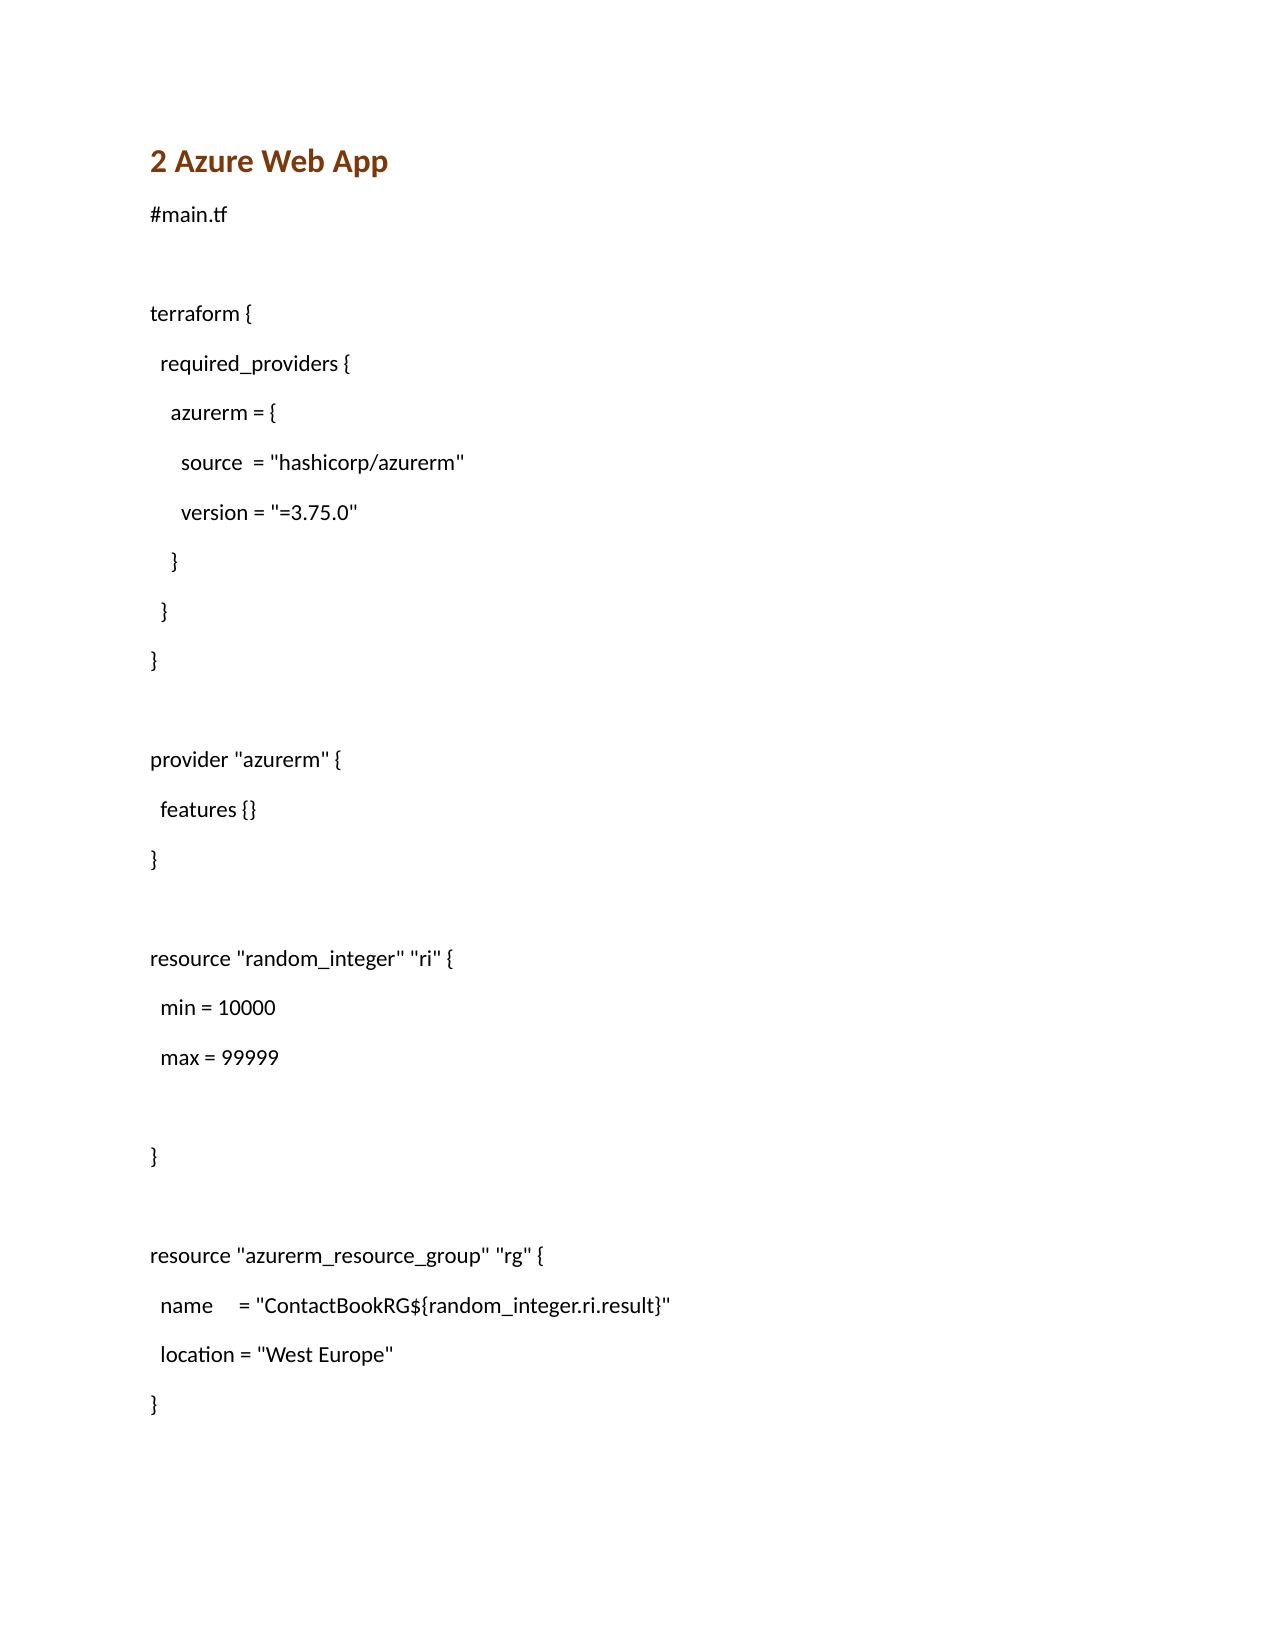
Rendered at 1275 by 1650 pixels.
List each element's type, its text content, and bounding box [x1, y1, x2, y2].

text required_providers { [150, 348, 1125, 377]
text azurerm = { [150, 398, 1125, 427]
text } [150, 1142, 1125, 1170]
text max = 99999 [150, 1042, 1125, 1071]
text } [150, 844, 1125, 873]
text } [150, 596, 1125, 625]
text 2 Azure Web App [150, 150, 1125, 179]
text resource "random_integer" "ri" { [150, 943, 1125, 972]
text provider "azurerm" { [150, 745, 1125, 774]
text resource "azurerm_resource_group" "rg" { [150, 1241, 1125, 1269]
text } [150, 1389, 1125, 1418]
text version = "=3.75.0" [150, 497, 1125, 526]
text location = "West Europe" [150, 1340, 1125, 1369]
text source = "hashicorp/azurerm" [150, 447, 1125, 476]
text } [150, 646, 1125, 674]
text } [150, 547, 1125, 575]
text #main.tf [150, 199, 1125, 228]
text features {} [150, 794, 1125, 823]
text terraform { [150, 299, 1125, 327]
text min = 10000 [150, 993, 1125, 1022]
text name = "ContactBookRG${random_integer.ri.result}" [150, 1290, 1125, 1319]
